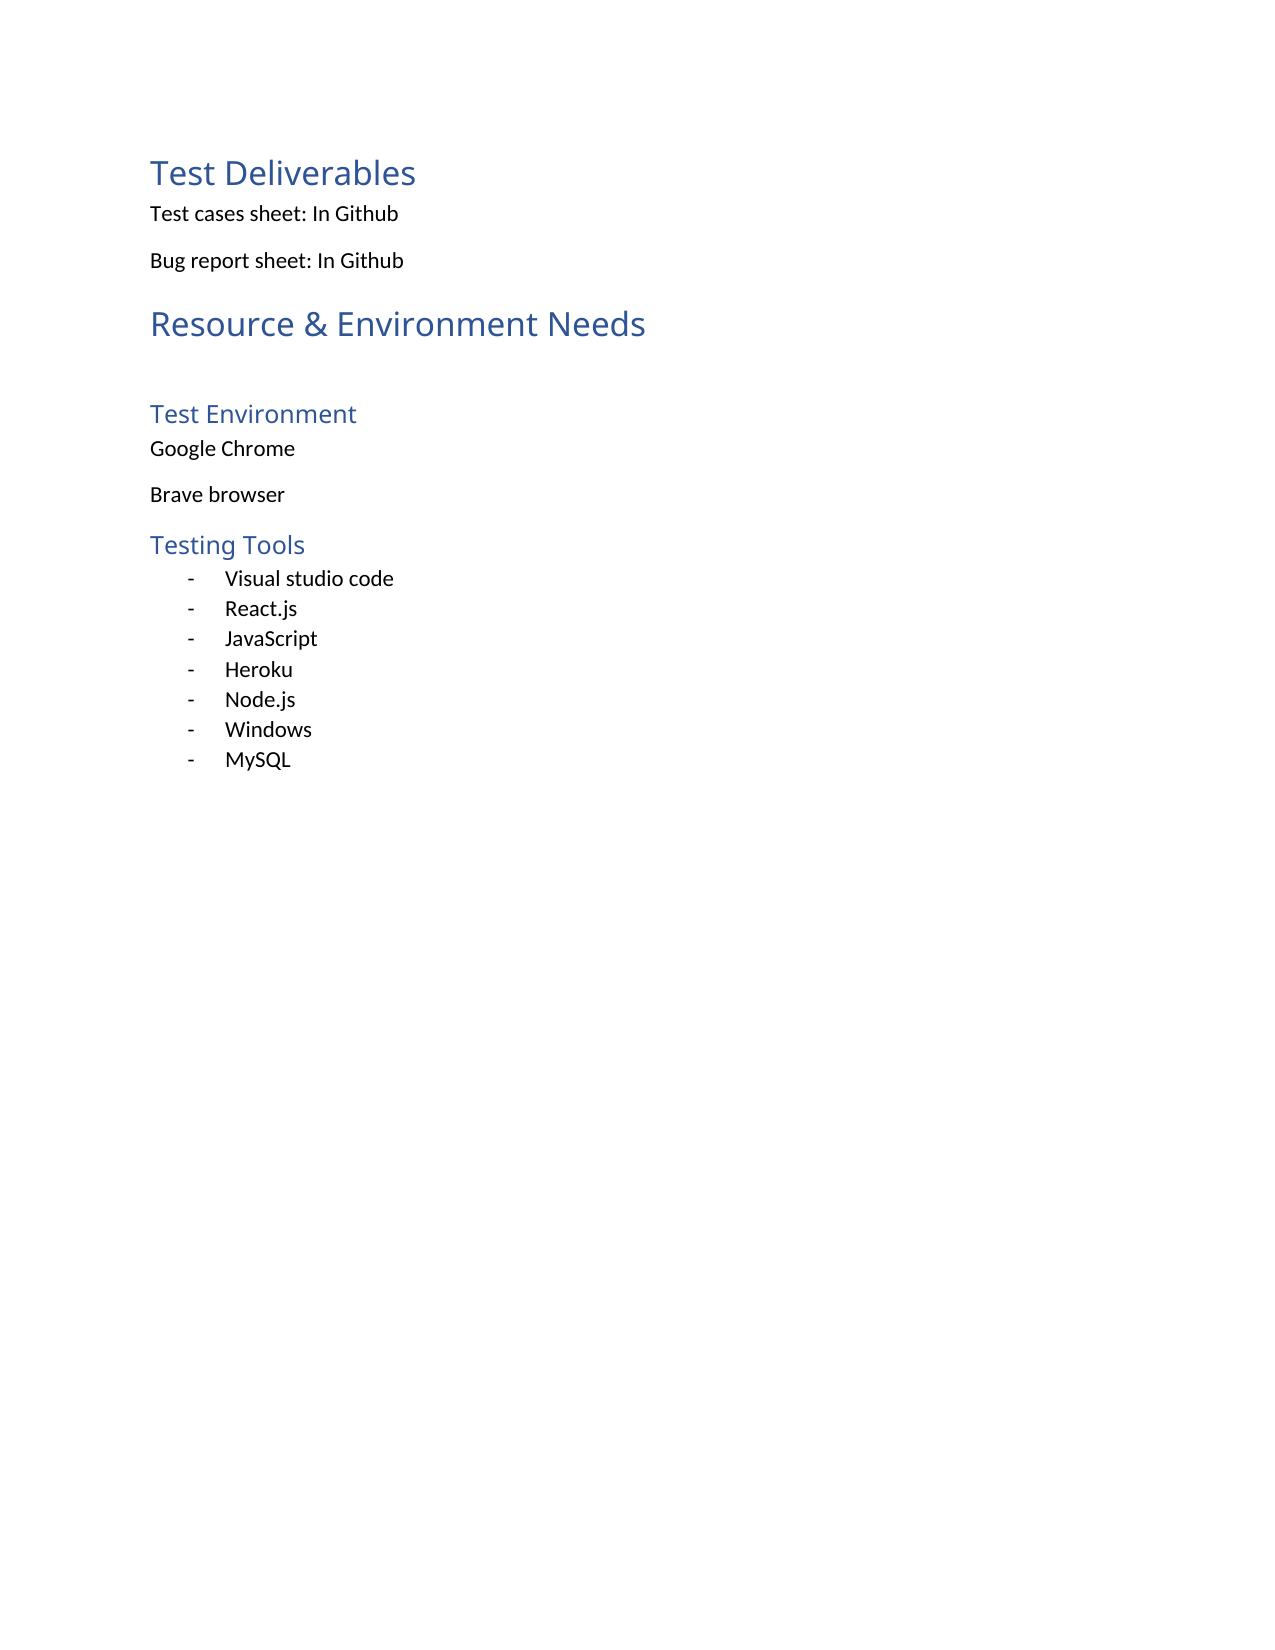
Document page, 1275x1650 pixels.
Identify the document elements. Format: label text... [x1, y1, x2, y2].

subtitle Resource & Environment Needs [150, 301, 1125, 346]
subtitle Test Environment [150, 397, 1125, 431]
list React.js [187, 594, 1125, 622]
subtitle Test Deliverables [150, 150, 1125, 195]
text Test cases sheet: In Github [150, 199, 1125, 227]
text Brave browser [150, 481, 1125, 508]
list Node.js [187, 685, 1125, 713]
text Bug report sheet: In Github [150, 246, 1125, 274]
text Google Chrome [150, 434, 1125, 462]
list Heroku [187, 655, 1125, 683]
list MySQL [187, 745, 1125, 773]
list JavaScript [187, 624, 1125, 653]
subtitle Testing Tools [150, 527, 1125, 561]
list Visual studio code [187, 564, 1125, 592]
list Windows [187, 715, 1125, 743]
